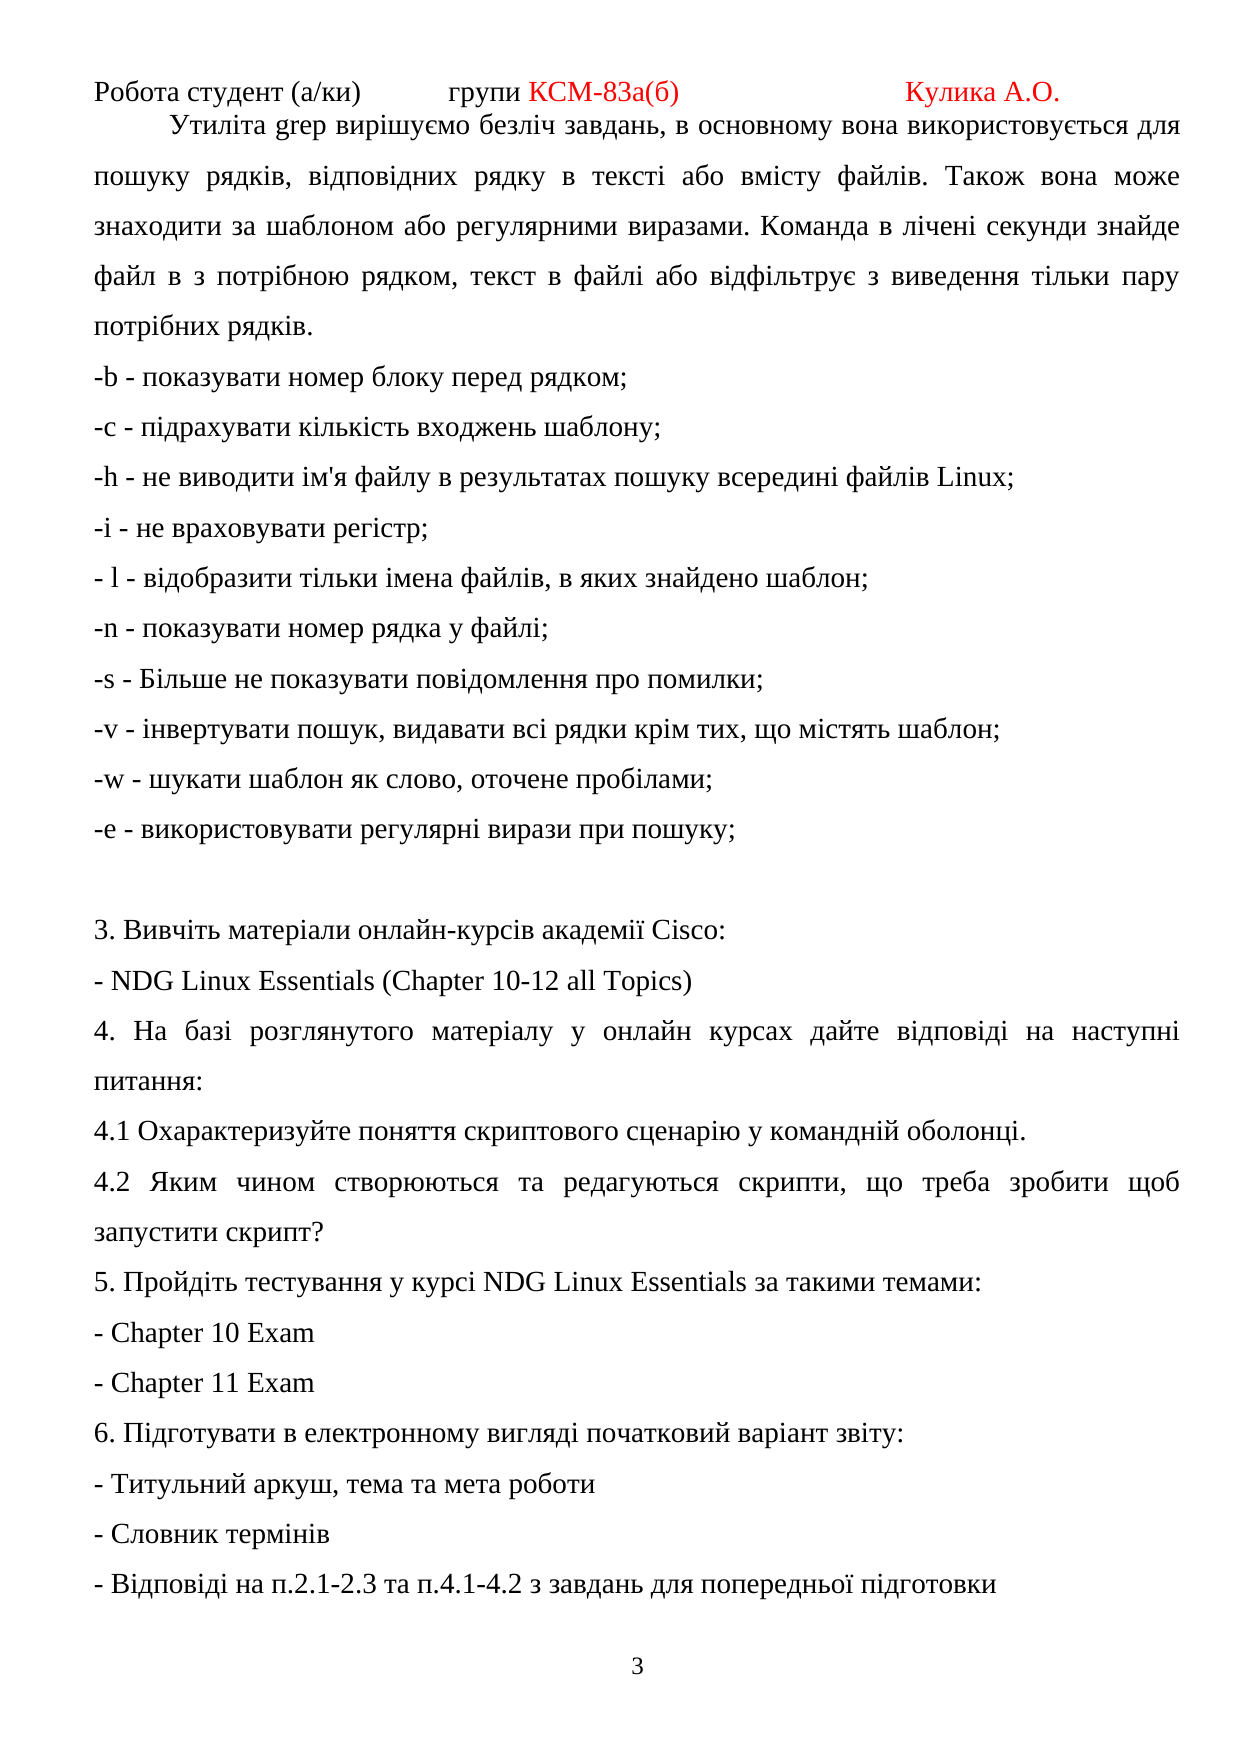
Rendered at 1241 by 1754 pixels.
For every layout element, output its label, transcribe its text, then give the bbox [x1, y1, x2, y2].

text 4.1 Охарактеризуйте поняття скриптового сценарію у командній оболонці. [94, 1113, 1181, 1147]
text - Chapter 11 Exam [94, 1365, 1181, 1399]
text 6. Підготувати в електронному вигляді початковий варіант звіту: [94, 1415, 1181, 1449]
text -c - підрахувати кількість входжень шаблону; [94, 409, 1181, 443]
text -s - Більше не показувати повідомлення про помилки; [94, 661, 1181, 694]
text - Chapter 10 Exam [94, 1315, 1181, 1348]
text 4.2 Яким чином створюються та редагуються скрипти, що треба зробити щоб запустити скрипт? [94, 1164, 1181, 1248]
text -h - не виводити ім'я файлу в результатах пошуку всередині файлів Linux; [94, 459, 1181, 493]
text - Словник термінів [94, 1516, 1181, 1549]
text - l - відобразити тільки імена файлів, в яких знайдено шаблон; [94, 560, 1181, 594]
text 3. Вивчіть матеріали онлайн-курсів академії Cisco: [94, 912, 1181, 946]
text -e - використовувати регулярні вирази при пошуку; [94, 812, 1181, 845]
text - NDG Linux Essentials (Chapter 10-12 all Topics) [94, 963, 1181, 996]
text - Титульний аркуш, тема та мета роботи [94, 1466, 1181, 1499]
text 4. На базі розглянутого матеріалу у онлайн курсах дайте відповіді на наступні питання: [94, 1013, 1181, 1097]
text -i - не враховувати регістр; [94, 510, 1181, 543]
text -n - показувати номер рядка у файлі; [94, 610, 1181, 644]
text Утиліта grep вирішуємо безліч завдань, в основному вона використовується для пошуку рядків, відповідних рядку в тексті або вмісту файлів. Також вона може знаходити за шаблоном або регулярними виразами. Команда в лічені секунди знайде файл в з потрібною рядком, текст в файлі або відфільтрує з виведення тільки пару потрібних рядків. [94, 107, 1181, 342]
text -b - показувати номер блоку перед рядком; [94, 359, 1181, 392]
text 5. Пройдіть тестування у курсі NDG Linux Essentials за такими темами: [94, 1264, 1181, 1298]
text -w - шукати шаблон як слово, оточене пробілами; [94, 761, 1181, 795]
text - Відповіді на п.2.1-2.3 та п.4.1-4.2 з завдань для попередньої підготовки [94, 1566, 1181, 1600]
text -v - інвертувати пошук, видавати всі рядки крім тих, що містять шаблон; [94, 711, 1181, 744]
